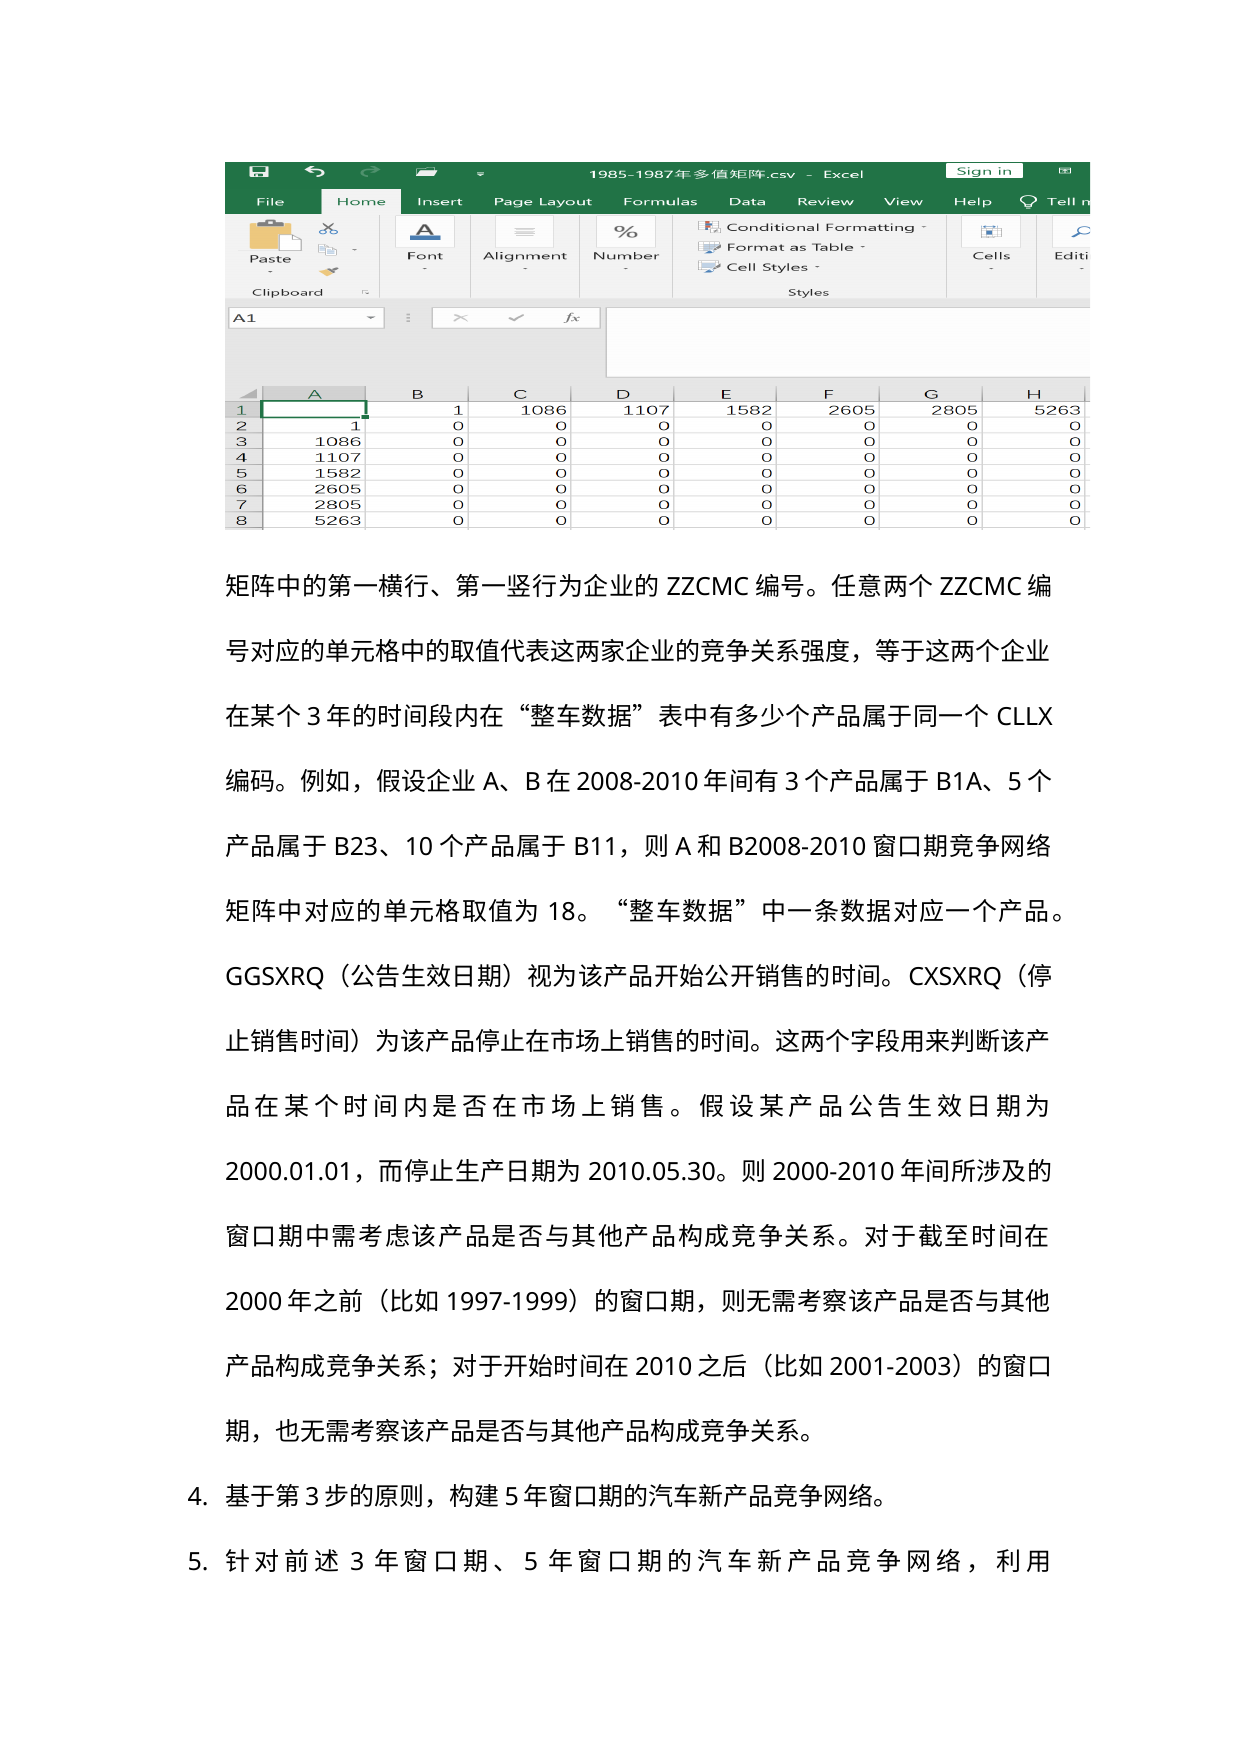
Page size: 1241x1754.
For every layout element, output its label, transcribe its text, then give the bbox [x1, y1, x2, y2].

list 矩阵中的第一横行、第一竖行为企业的ZZCMC编号。任意两个ZZCMC编号对应的单元格中的取值代表这两家企业的竞争关系强度，等于这两个企业在某个3年的时间段内在“整车数据”表中有多少个产品属于同一个CLLX编码。例如，假设企业A、B在2008-2010年间有3个产品属于B1A、5个产品属于B23、10个产品属于B11，则A和B2008-2010窗口期竞争网络矩阵中对应的单元格取值为18。“整车数据”中一条数据对应一个产品。GGSXRQ（公告生效日期）视为该产品开始公开销售的时间。CXSXRQ（停止销售时间）为该产品停止在市场上销售的时间。这两个字段用来判断该产品在某个时间内是否在市场上销售。假设某产品公告生效日期为2000.01.01，而停止生产日期为2010.05.30。则2000-2010年间所涉及的窗口期中需考虑该产品是否与其他产品构成竞争关系。对于截至时间在2000年之前（比如1997-1999）的窗口期，则无需考察该产品是否与其他产品构成竞争关系；对于开始时间在2010之后（比如2001-2003）的窗口期，也无需考察该产品是否与其他产品构成竞争关系。 [225, 552, 1053, 1462]
list 基于第3步的原则，构建5年窗口期的汽车新产品竞争网络。 [187, 1462, 1053, 1527]
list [187, 1527, 1053, 1592]
